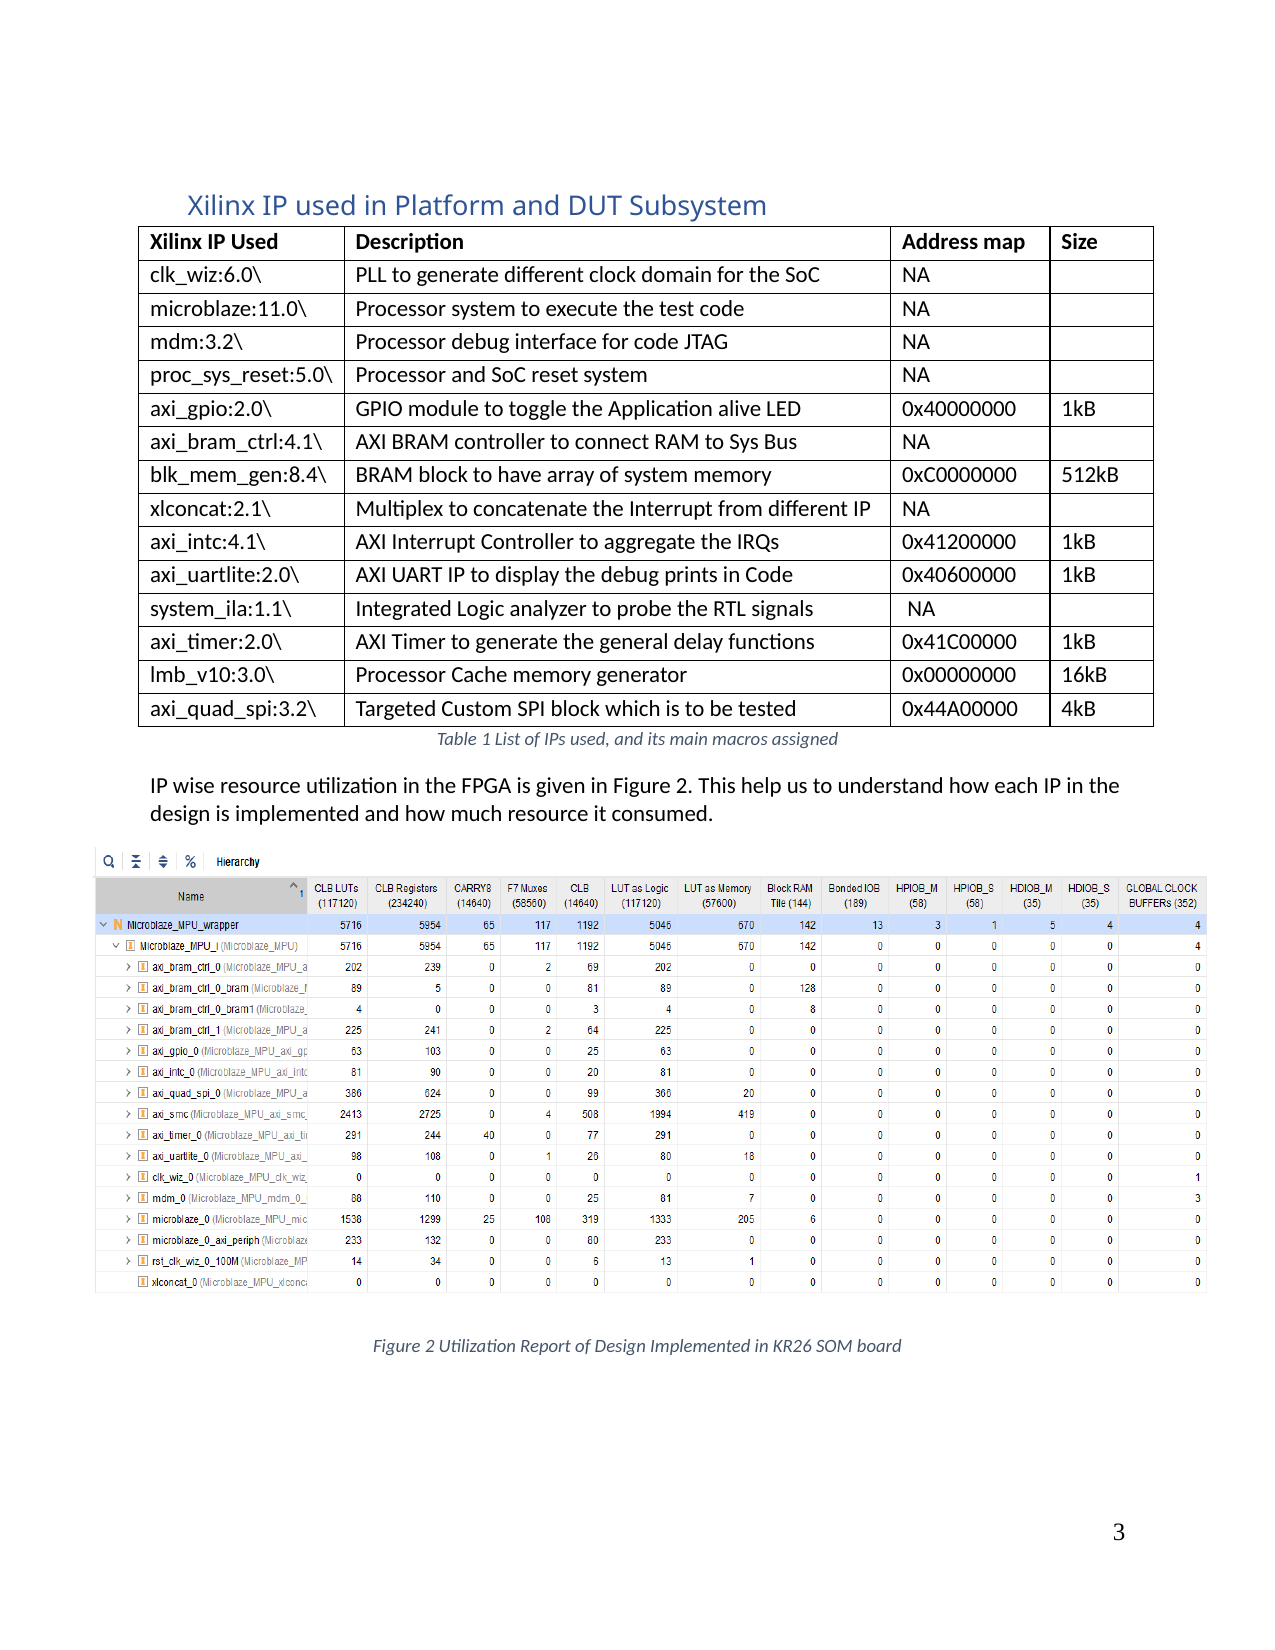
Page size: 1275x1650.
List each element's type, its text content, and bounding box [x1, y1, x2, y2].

text IP wise resource utilization in the FPGA is given in Figure 2. This help us to understand how each IP in the design is implemented and how much resource it consumed. [150, 771, 1125, 827]
table_cell Processor system to execute the test code [345, 294, 890, 326]
table_cell Processor Cache memory generator [345, 661, 890, 693]
table_cell 0xC0000000 [891, 461, 1049, 493]
table_cell 1kB [1051, 561, 1153, 593]
picture [93, 847, 1207, 1293]
table_cell 1kB [1051, 627, 1153, 659]
table_cell 16kB [1051, 661, 1153, 693]
table_cell axi_gpio:2.0\ [139, 394, 344, 426]
table_cell system_ila:1.1\ [139, 594, 344, 626]
table_cell axi_intc:4.1\ [139, 527, 344, 559]
table_cell AXI BRAM controller to connect RAM to Sys Bus [345, 427, 890, 459]
table_cell [1051, 427, 1153, 459]
table_cell PLL to generate different clock domain for the SoC [345, 261, 890, 293]
table_cell [1051, 327, 1153, 359]
table_cell 4kB [1051, 694, 1153, 726]
table_cell Targeted Custom SPI block which is to be tested [345, 694, 890, 726]
table_cell AXI UART IP to display the debug prints in Code [345, 561, 890, 593]
text Xilinx IP used in Platform and DUT Subsystem [187, 186, 1125, 223]
text Table 1 List of IPs used, and its main macros assigned [150, 727, 1125, 750]
table_cell Integrated Logic analyzer to probe the RTL signals [345, 594, 890, 626]
table_cell GPIO module to toggle the Application alive LED [345, 394, 890, 426]
table_cell BRAM block to have array of system memory [345, 461, 890, 493]
table_header Size [1051, 227, 1153, 259]
table_cell NA [891, 427, 1049, 459]
table_cell NA [891, 327, 1049, 359]
table_cell 1kB [1051, 527, 1153, 559]
table_cell NA [891, 261, 1049, 293]
table_cell 512kB [1051, 461, 1153, 493]
table_cell [1051, 261, 1153, 293]
table_header Address map [891, 227, 1049, 259]
table_cell 1kB [1051, 394, 1153, 426]
table_cell microblaze:11.0\ [139, 294, 344, 326]
table_cell NA [891, 361, 1049, 393]
table_cell Multiplex to concatenate the Interrupt from different IP [345, 494, 890, 526]
table_cell [1051, 494, 1153, 526]
table_cell 0x40000000 [891, 394, 1049, 426]
table_cell lmb_v10:3.0\ [139, 661, 344, 693]
table_cell Processor debug interface for code JTAG [345, 327, 890, 359]
table_cell xlconcat:2.1\ [139, 494, 344, 526]
table_cell NA [891, 494, 1049, 526]
table_cell axi_uartlite:2.0\ [139, 561, 344, 593]
table_cell NA [891, 294, 1049, 326]
table_header Description [345, 227, 890, 259]
table_cell proc_sys_reset:5.0\ [139, 361, 344, 393]
table_header Xilinx IP Used [139, 227, 344, 259]
table_cell AXI Timer to generate the general delay functions [345, 627, 890, 659]
table_cell axi_timer:2.0\ [139, 627, 344, 659]
table_cell 0x41200000 [891, 527, 1049, 559]
table_cell axi_quad_spi:3.2\ [139, 694, 344, 726]
table_cell Processor and SoC reset system [345, 361, 890, 393]
table_cell [1051, 361, 1153, 393]
table_cell [1051, 294, 1153, 326]
table_cell 0x40600000 [891, 561, 1049, 593]
table_cell blk_mem_gen:8.4\ [139, 461, 344, 493]
table_cell clk_wiz:6.0\ [139, 261, 344, 293]
table_cell NA [891, 594, 1049, 626]
table_cell 0x00000000 [891, 661, 1049, 693]
table_cell mdm:3.2\ [139, 327, 344, 359]
table_cell [1051, 594, 1153, 626]
table_cell AXI Interrupt Controller to aggregate the IRQs [345, 527, 890, 559]
table_cell 0x44A00000 [891, 694, 1049, 726]
text Figure 2 Utilization Report of Design Implemented in KR26 SOM board [150, 1334, 1125, 1357]
table_cell axi_bram_ctrl:4.1\ [139, 427, 344, 459]
table_cell 0x41C00000 [891, 627, 1049, 659]
